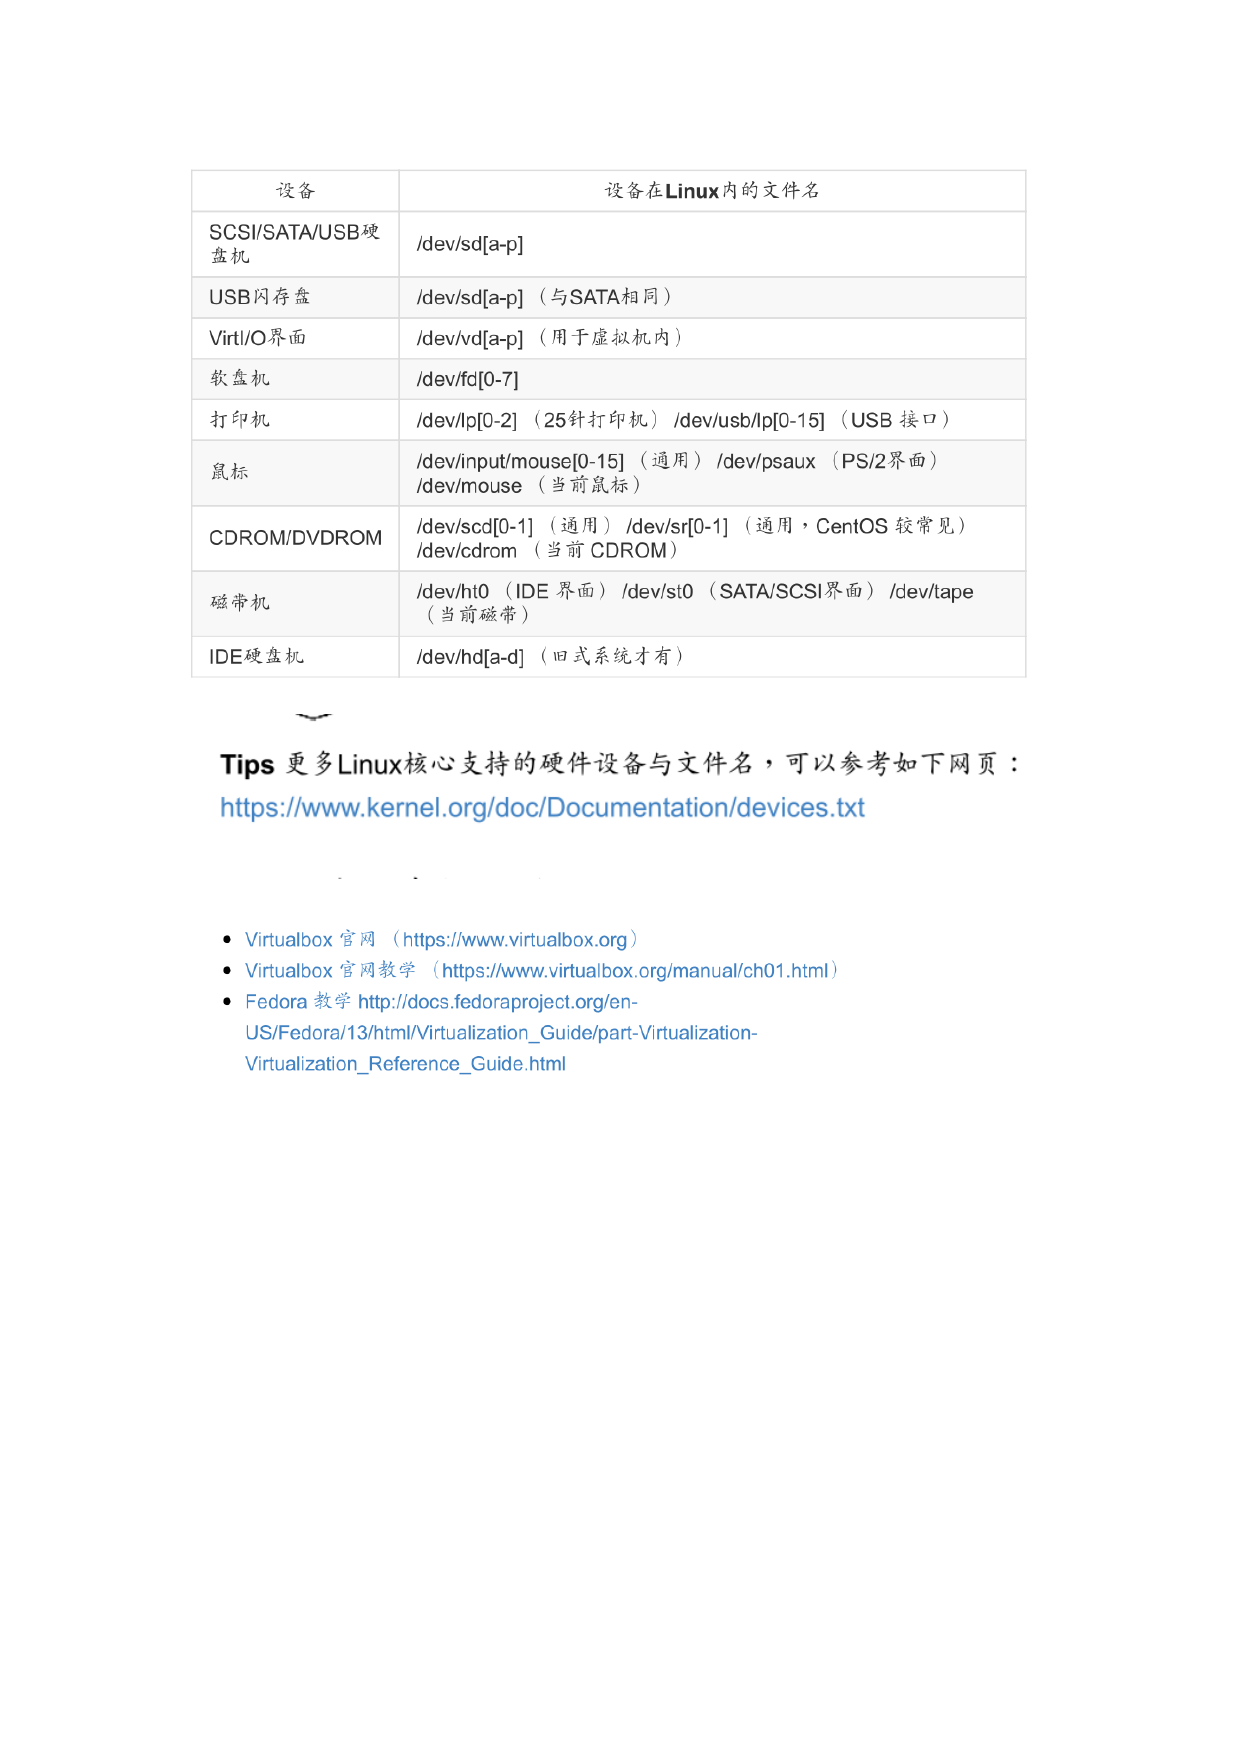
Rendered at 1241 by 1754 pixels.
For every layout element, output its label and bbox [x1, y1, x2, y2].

picture [187, 714, 1053, 879]
picture [187, 162, 1053, 692]
picture [187, 909, 1053, 1139]
